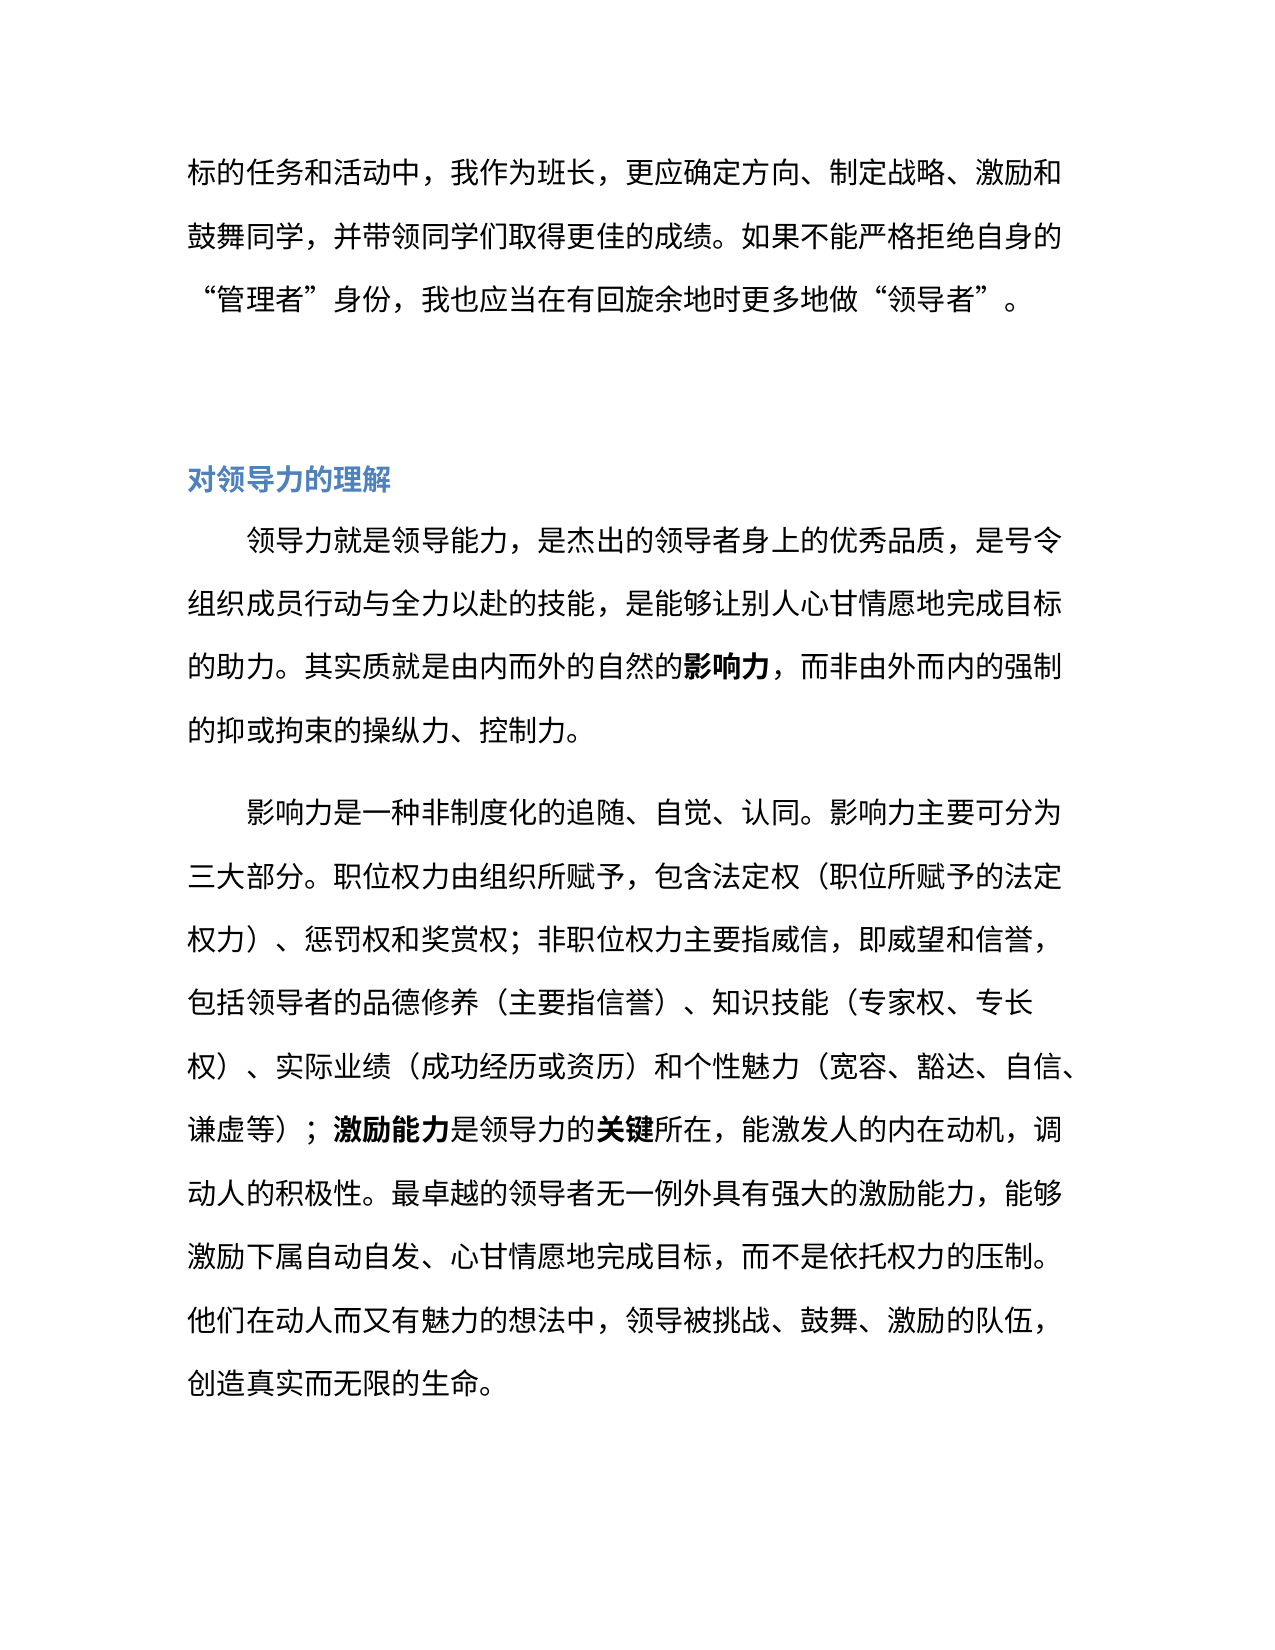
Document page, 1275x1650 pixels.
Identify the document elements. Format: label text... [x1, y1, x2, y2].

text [187, 150, 1087, 319]
text 影响力是一种非制度化的追随、自觉、认同。影响力主要可分为三大部分。职位权力由组织所赋予，包含法定权（职位所赋予的法定权力）、惩罚权和奖赏权；非职位权力主要指威信，即威望和信誉，包括领导者的品德修养（主要指信誉）、知识技能（专家权、专长权）、实际业绩（成功经历或资历）和个性魅力（宽容、豁达、自信、谦虚等）；激励能力是领导力的关键所在，能激发人的内在动机，调动人的积极性。最卓越的领导者无一例外具有强大的激励能力，能够激励下属自动自发、心甘情愿地完成目标，而不是依托权力的压制。他们在动人而又有魅力的想法中，领导被挑战、鼓舞、激励的队伍，创造真实而无限的生命。 [187, 790, 1087, 1403]
subtitle 对领导力的理解 [187, 456, 1087, 498]
text 领导力就是领导能力，是杰出的领导者身上的优秀品质，是号令组织成员行动与全力以赴的技能，是能够让别人心甘情愿地完成目标的助力。其实质就是由内而外的自然的影响力，而非由外而内的强制的抑或拘束的操纵力、控制力。 [187, 517, 1087, 750]
